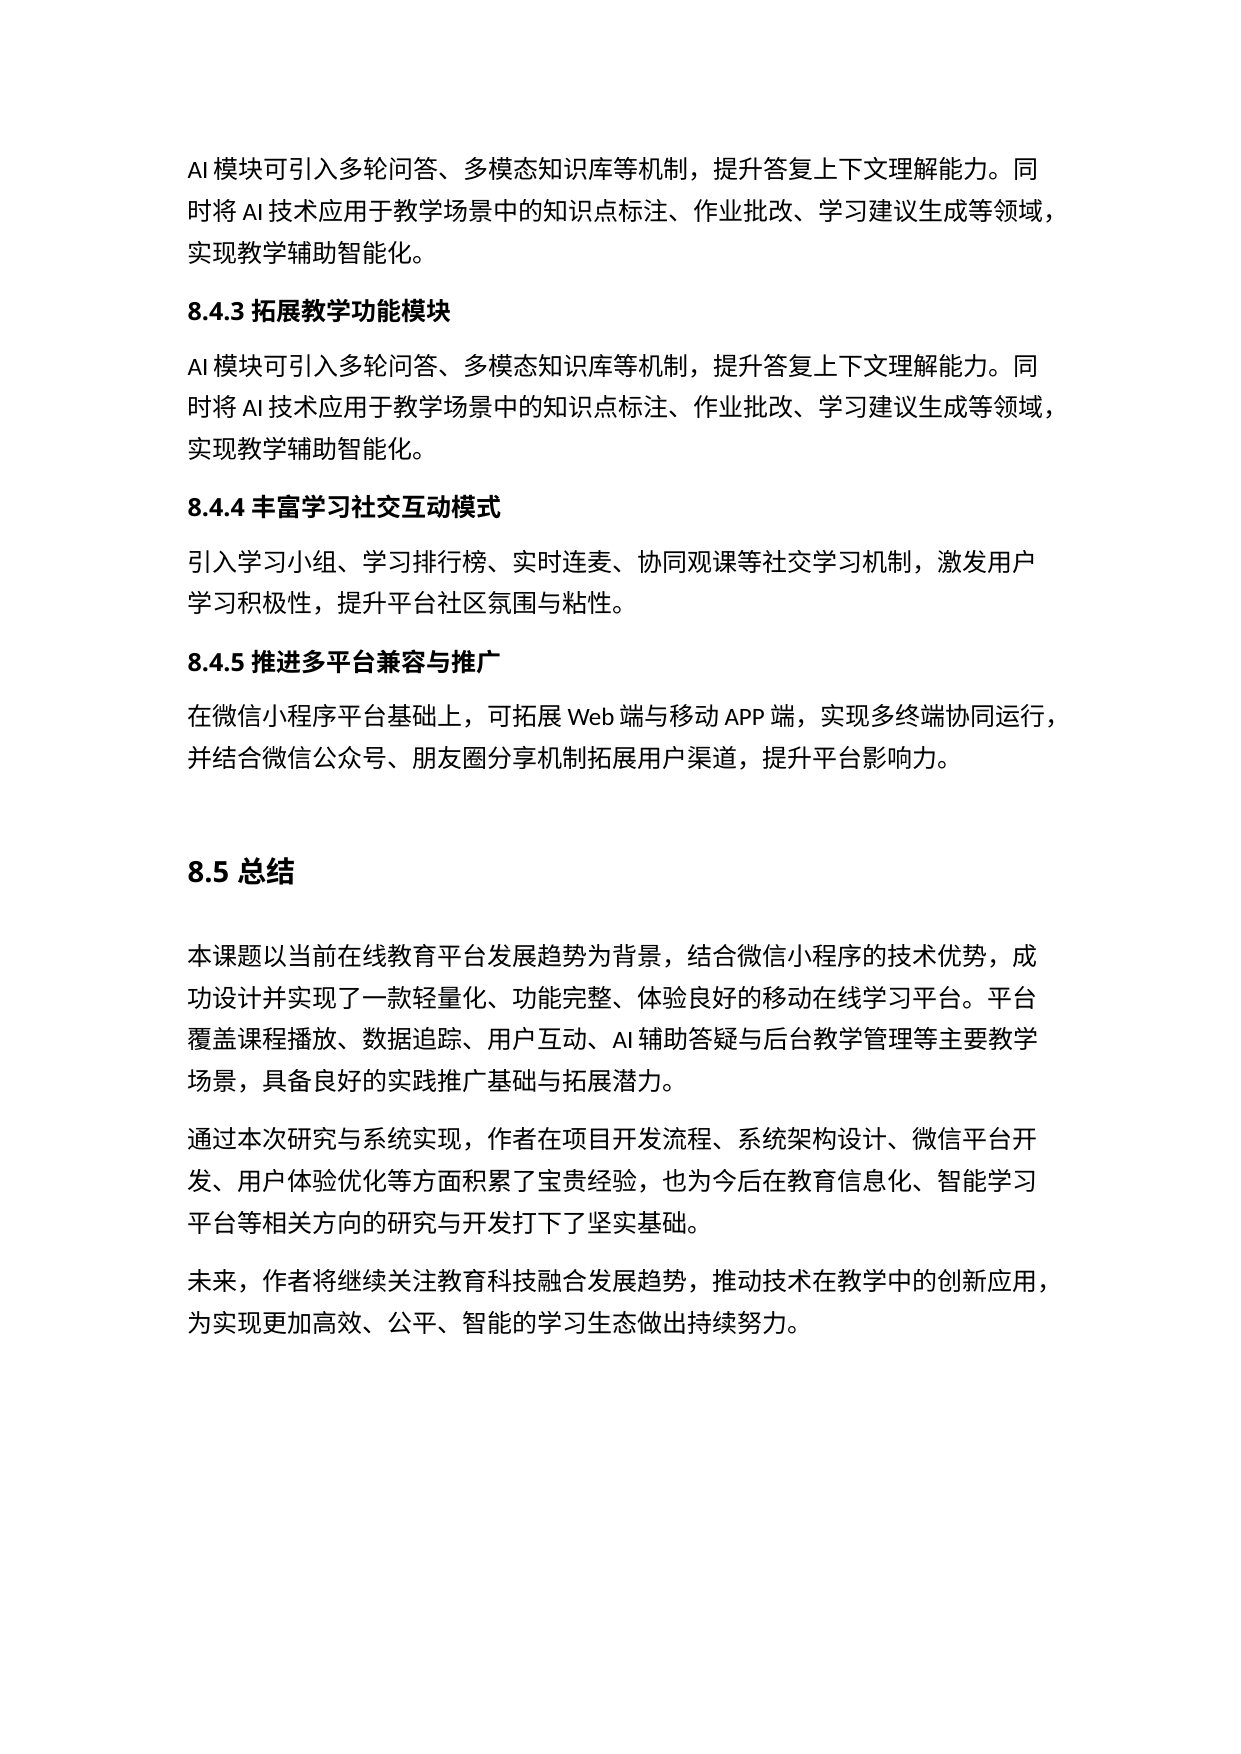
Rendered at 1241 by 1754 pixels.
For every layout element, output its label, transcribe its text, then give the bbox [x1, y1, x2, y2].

text 8.4.5 推进多平台兼容与推广 [187, 642, 1053, 678]
text 8.4.4 丰富学习社交互动模式 [187, 488, 1053, 524]
text 未来，作者将继续关注教育科技融合发展趋势，推动技术在教学中的创新应用，为实现更加高效、公平、智能的学习生态做出持续努力。 [187, 1262, 1053, 1339]
text 引入学习小组、学习排行榜、实时连麦、协同观课等社交学习机制，激发用户学习积极性，提升平台社区氛围与粘性。 [187, 542, 1053, 620]
text 在微信小程序平台基础上，可拓展Web端与移动APP端，实现多终端协同运行，并结合微信公众号、朋友圈分享机制拓展用户渠道，提升平台影响力。 [187, 696, 1053, 774]
text 8.5 总结 [187, 848, 1053, 891]
text 8.4.3 拓展教学功能模块 [187, 292, 1053, 328]
text 通过本次研究与系统实现，作者在项目开发流程、系统架构设计、微信平台开发、用户体验优化等方面积累了宝贵经验，也为今后在教育信息化、智能学习平台等相关方向的研究与开发打下了坚实基础。 [187, 1120, 1053, 1239]
text AI模块可引入多轮问答、多模态知识库等机制，提升答复上下文理解能力。同时将AI技术应用于教学场景中的知识点标注、作业批改、学习建议生成等领域，实现教学辅助智能化。 [187, 346, 1053, 466]
text AI模块可引入多轮问答、多模态知识库等机制，提升答复上下文理解能力。同时将AI技术应用于教学场景中的知识点标注、作业批改、学习建议生成等领域，实现教学辅助智能化。 [187, 150, 1053, 269]
text 本课题以当前在线教育平台发展趋势为背景，结合微信小程序的技术优势，成功设计并实现了一款轻量化、功能完整、体验良好的移动在线学习平台。平台覆盖课程播放、数据追踪、用户互动、AI辅助答疑与后台教学管理等主要教学场景，具备良好的实践推广基础与拓展潜力。 [187, 937, 1053, 1098]
